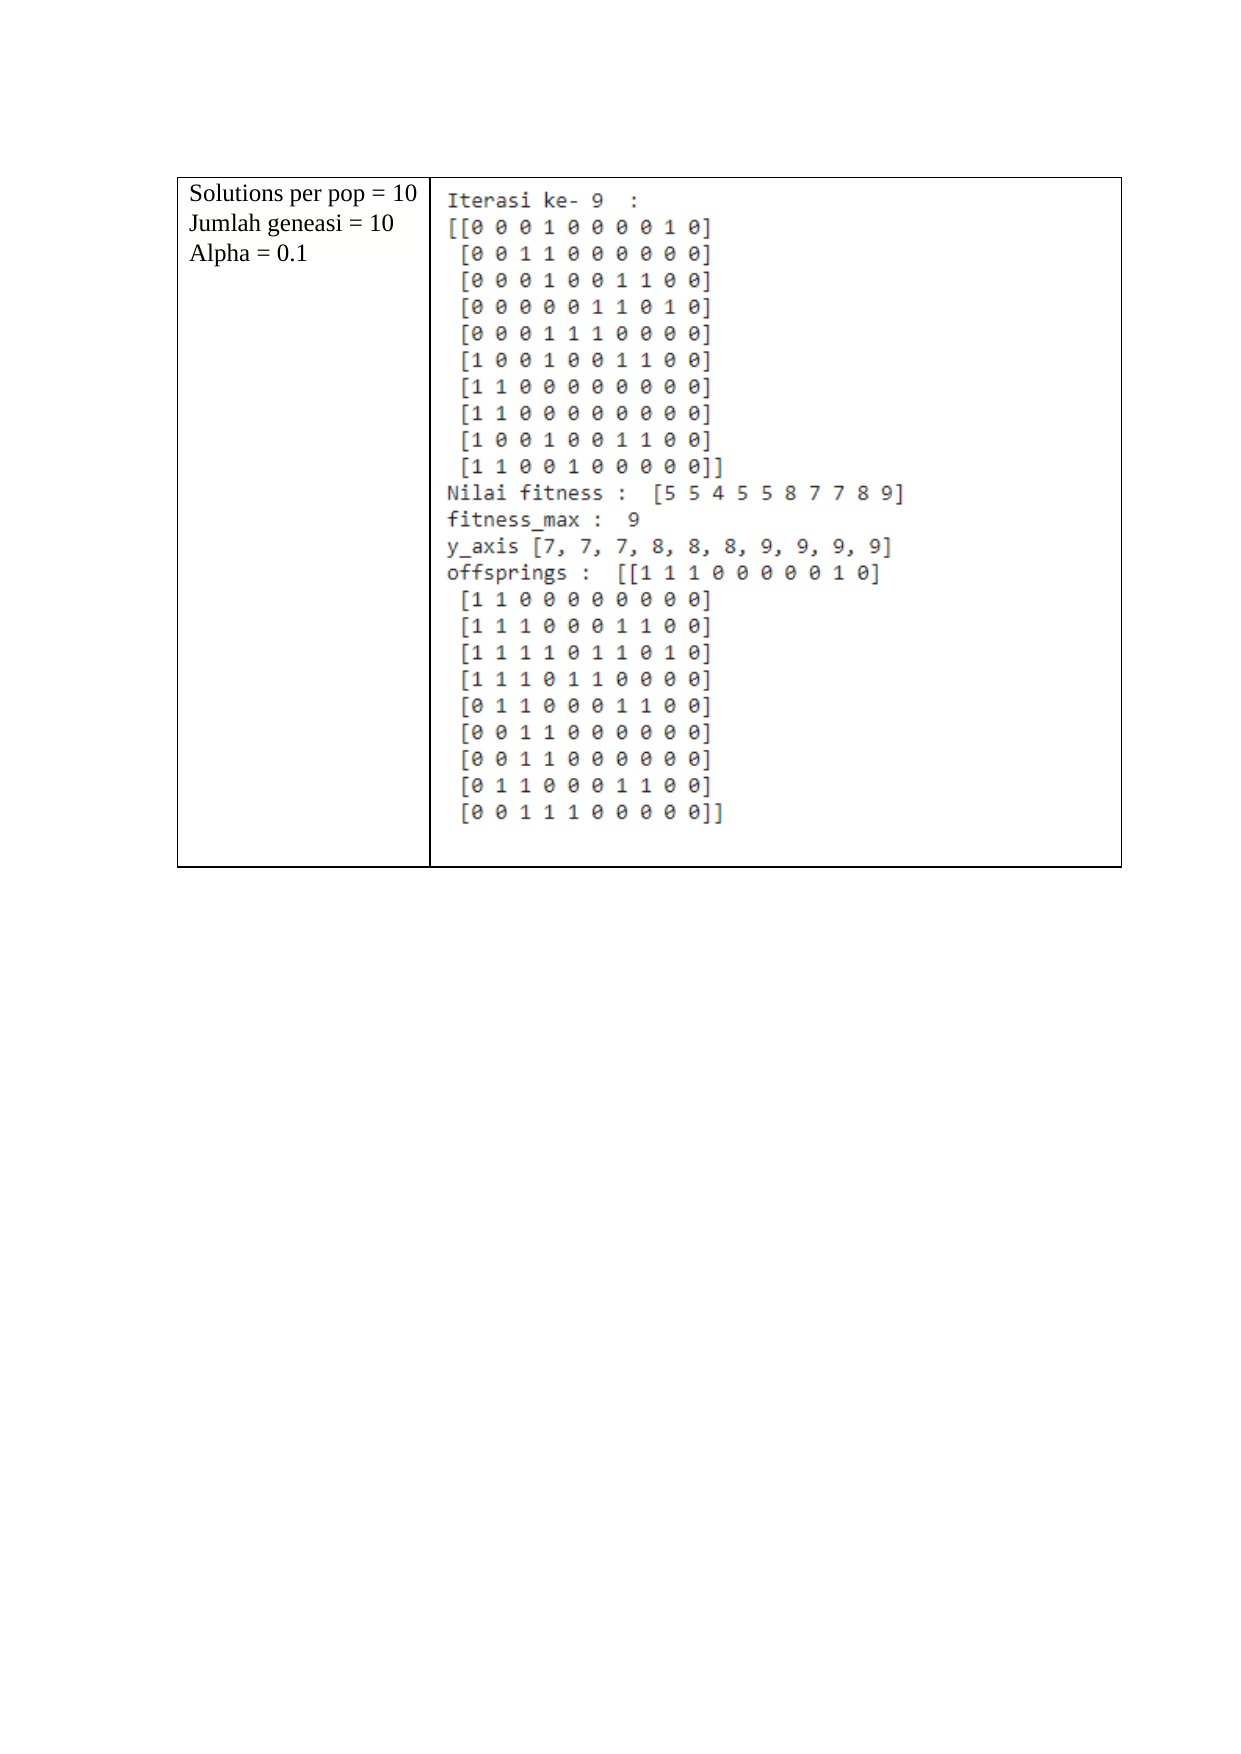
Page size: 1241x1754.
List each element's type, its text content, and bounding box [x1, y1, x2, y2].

table_cell Solutions per pop = 10 Jumlah geneasi = 10 Alpha = 0.1 [178, 178, 429, 866]
picture [441, 178, 924, 838]
table_cell [431, 178, 1121, 866]
